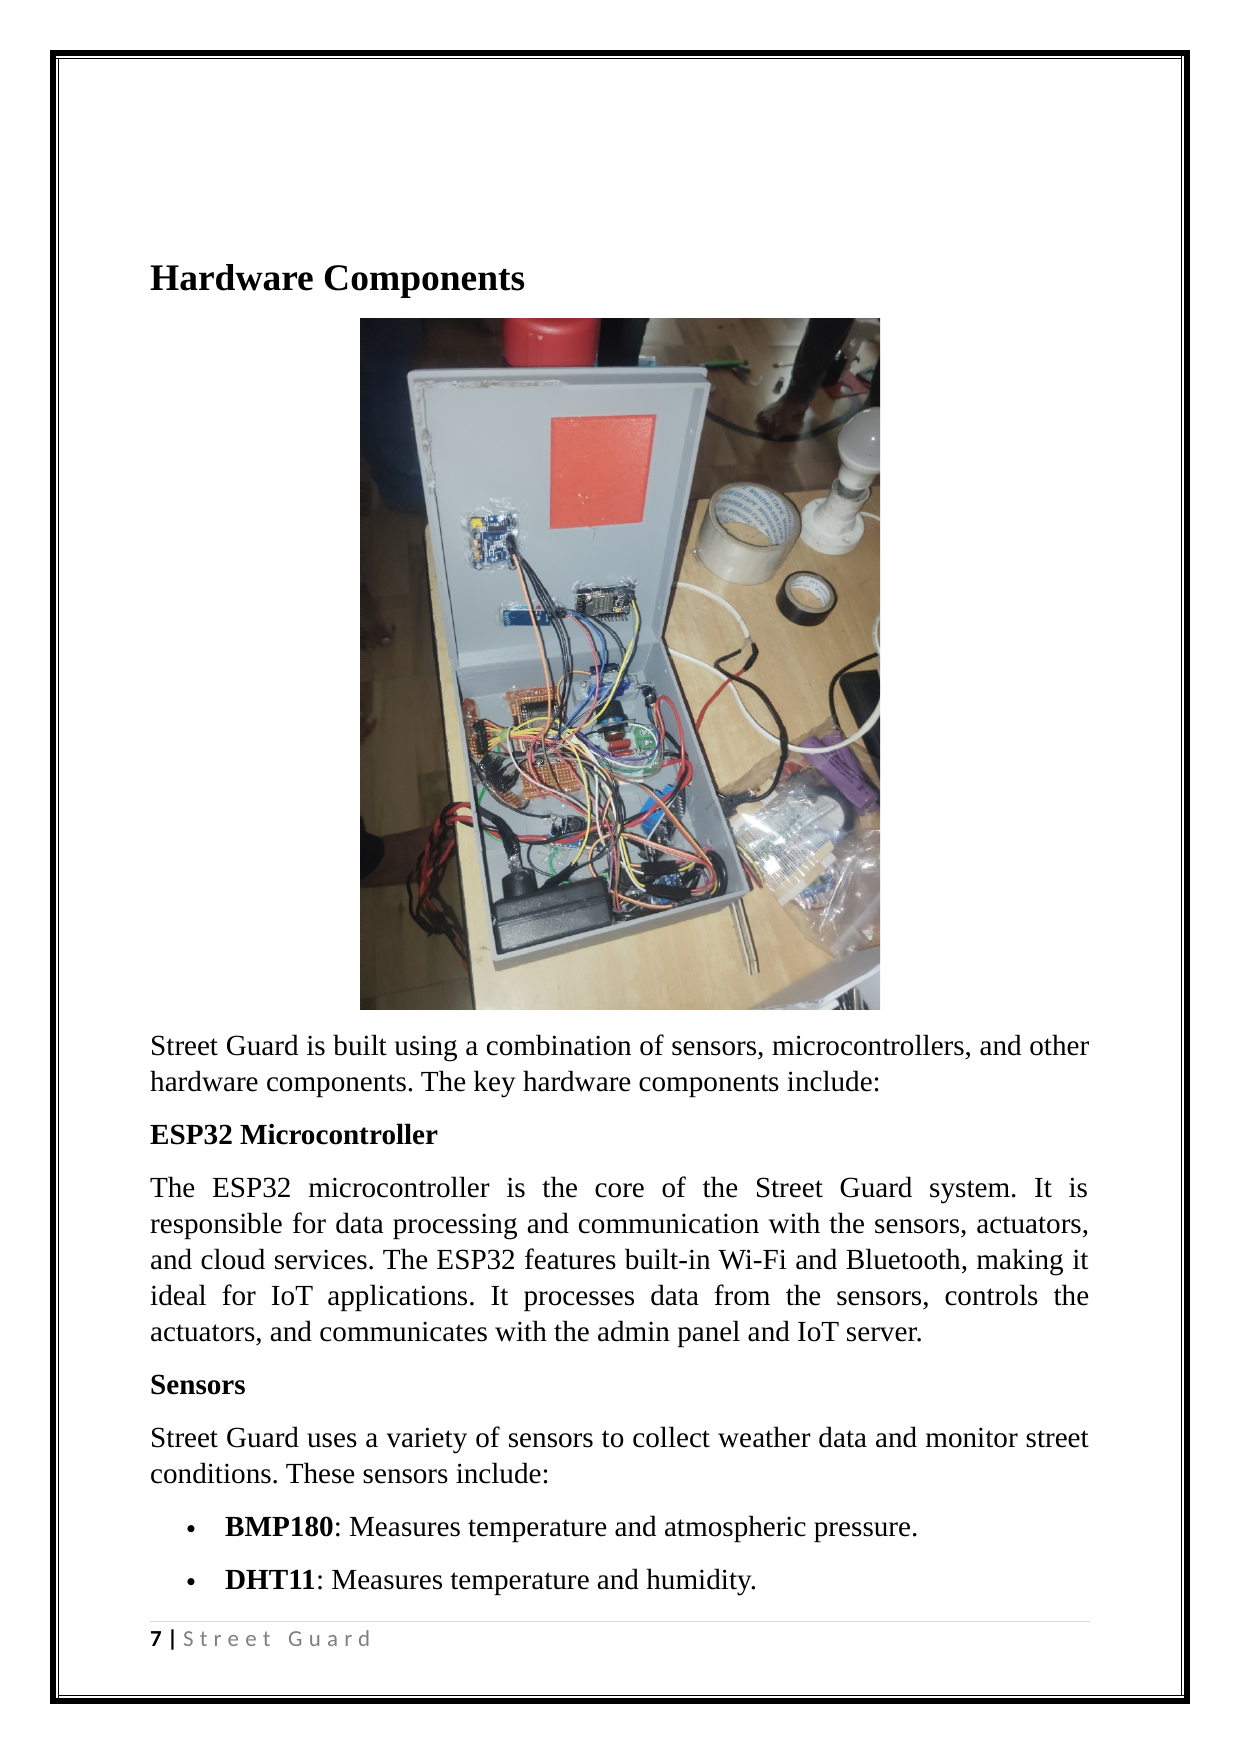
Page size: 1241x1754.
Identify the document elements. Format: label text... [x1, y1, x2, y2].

text Street Guard is built using a combination of sensors, microcontrollers, and other hardware components. The key hardware components include: [150, 1028, 1090, 1098]
text ESP32 Microcontroller [150, 1117, 1090, 1151]
list DHT11: Measures temperature and humidity. [187, 1562, 1090, 1595]
list BMP180: Measures temperature and atmospheric pressure. [187, 1509, 1090, 1542]
text Street Guard uses a variety of sensors to collect weather data and monitor street conditions. These sensors include: [150, 1420, 1090, 1490]
picture [360, 318, 880, 1010]
text The ESP32 microcontroller is the core of the Street Guard system. It is responsible for data processing and communication with the sensors, actuators, and cloud services. The ESP32 features built-in Wi-Fi and Bluetooth, making it ideal for IoT applications. It processes data from the sensors, controls the actuators, and communicates with the admin panel and IoT server. [150, 1170, 1090, 1348]
text Hardware Components [150, 256, 1090, 299]
text Sensors [150, 1367, 1090, 1401]
